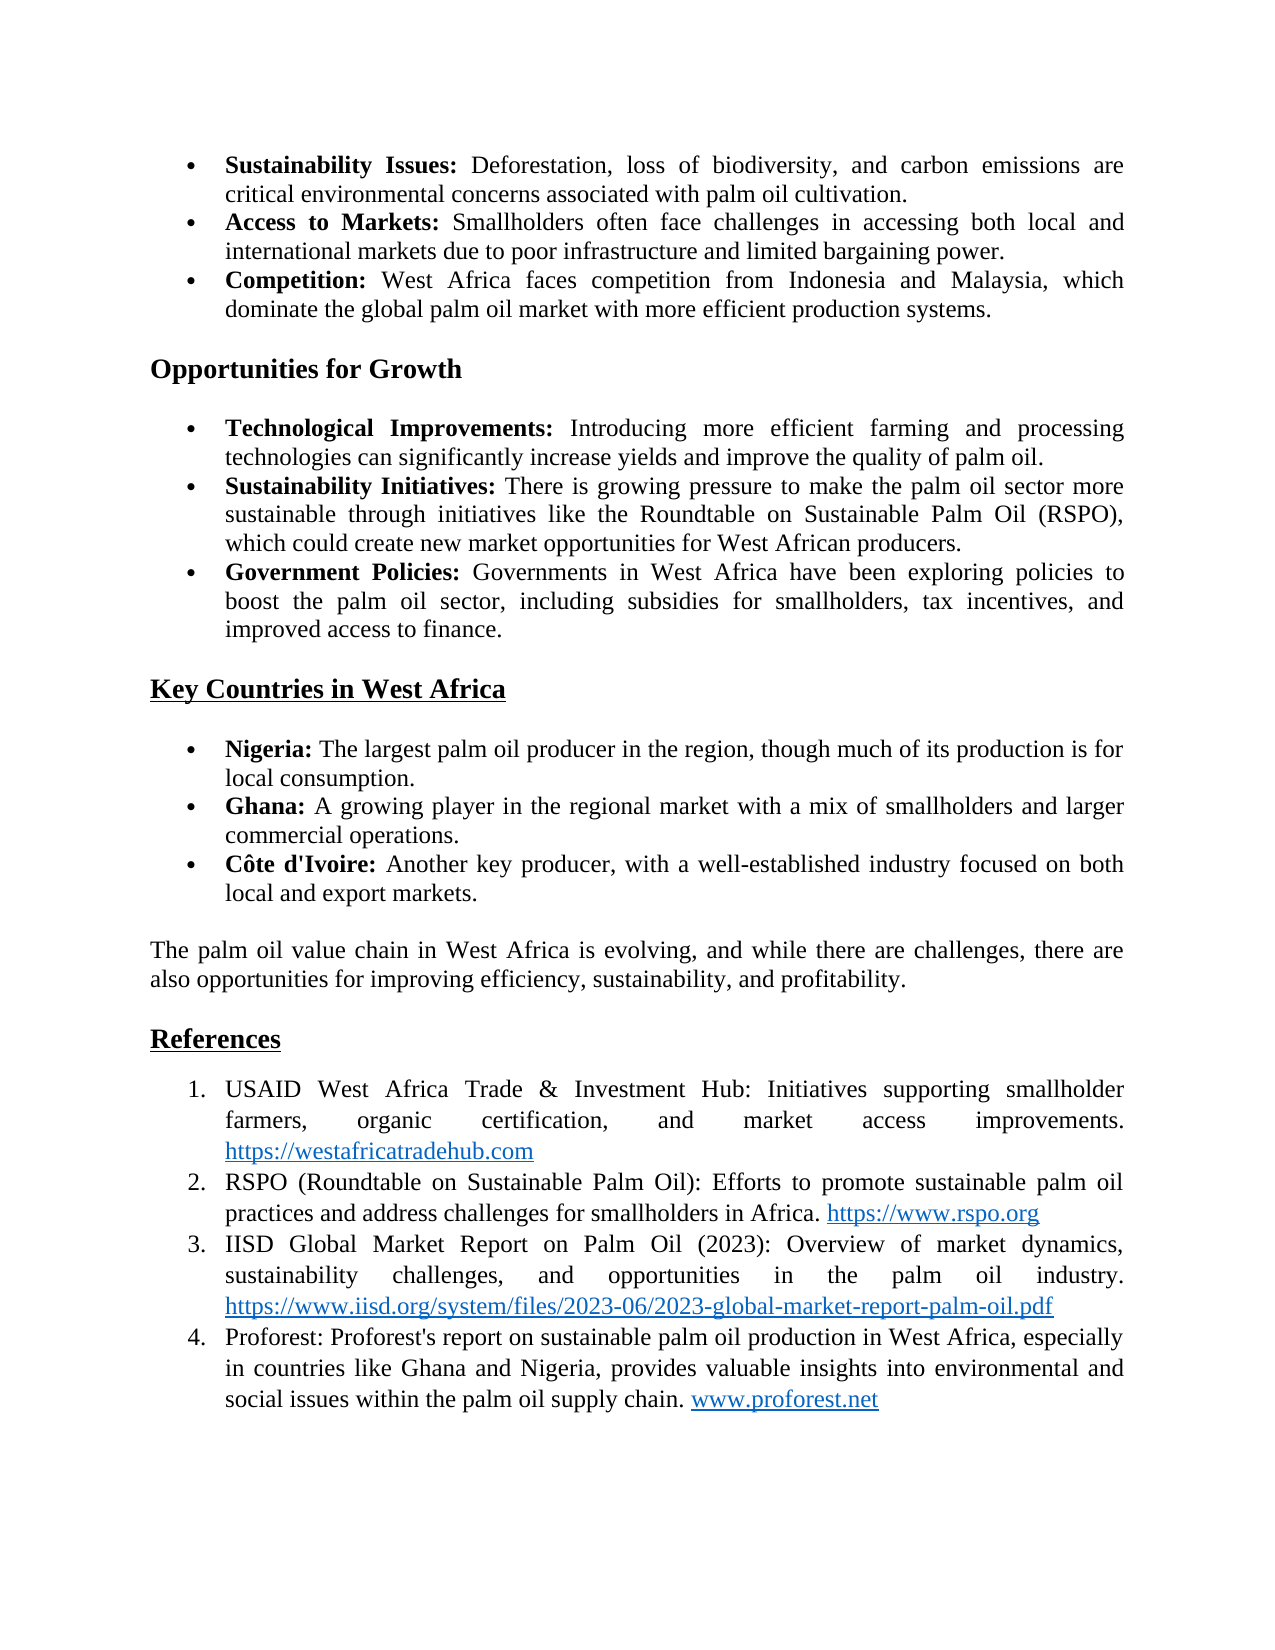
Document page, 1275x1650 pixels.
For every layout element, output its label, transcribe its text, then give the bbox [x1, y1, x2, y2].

list Nigeria: The largest palm oil producer in the region, though much of its production is for local consumption. [187, 734, 1125, 791]
list Access to Markets: Smallholders often face challenges in accessing both local and international markets due to poor infrastructure and limited bargaining power. [187, 207, 1125, 265]
list Proforest: Proforest's report on sustainable palm oil production in West Africa, especially in countries like Ghana and Nigeria, provides valuable insights into environmental and social issues within the palm oil supply chain. www.proforest.net [187, 1322, 1125, 1413]
list Competition: West Africa faces competition from Indonesia and Malaysia, which dominate the global palm oil market with more efficient production systems. [187, 265, 1125, 322]
list Sustainability Issues: Deforestation, loss of biodiversity, and carbon emissions are critical environmental concerns associated with palm oil cultivation. [187, 150, 1125, 207]
list Technological Improvements: Introducing more efficient farming and processing technologies can significantly increase yields and improve the quality of palm oil. [187, 413, 1125, 471]
list Côte d'Ivoire: Another key producer, with a well-established industry focused on both local and export markets. [187, 849, 1125, 906]
text The palm oil value chain in West Africa is evolving, and while there are challenges, there are also opportunities for improving efficiency, sustainability, and profitability. [150, 936, 1125, 993]
list Sustainability Initiatives: There is growing pressure to make the palm oil sector more sustainable through initiatives like the Roundtable on Sustainable Palm Oil (RSPO), which could create new market opportunities for West African producers. [187, 471, 1125, 557]
list USAID West Africa Trade & Investment Hub: Initiatives supporting smallholder farmers, organic certification, and market access improvements. https://westafricatradehub.com [187, 1074, 1125, 1165]
list Ghana: A growing player in the regional market with a mix of smallholders and larger commercial operations. [187, 791, 1125, 849]
text References [150, 1022, 1125, 1055]
text Opportunities for Growth [150, 352, 1125, 384]
list Government Policies: Governments in West Africa have been exploring policies to boost the palm oil sector, including subsidies for smallholders, tax incentives, and improved access to finance. [187, 557, 1125, 643]
list RSPO (Roundtable on Sustainable Palm Oil): Efforts to promote sustainable palm oil practices and address challenges for smallholders in Africa. https://www.rspo.org [187, 1167, 1125, 1227]
list IISD Global Market Report on Palm Oil (2023): Overview of market dynamics, sustainability challenges, and opportunities in the palm oil industry. https://www.iisd.org/system/files/2023-06/2023-global-market-report-palm-oil.pdf [187, 1229, 1125, 1320]
text Key Countries in West Africa [150, 672, 1125, 705]
